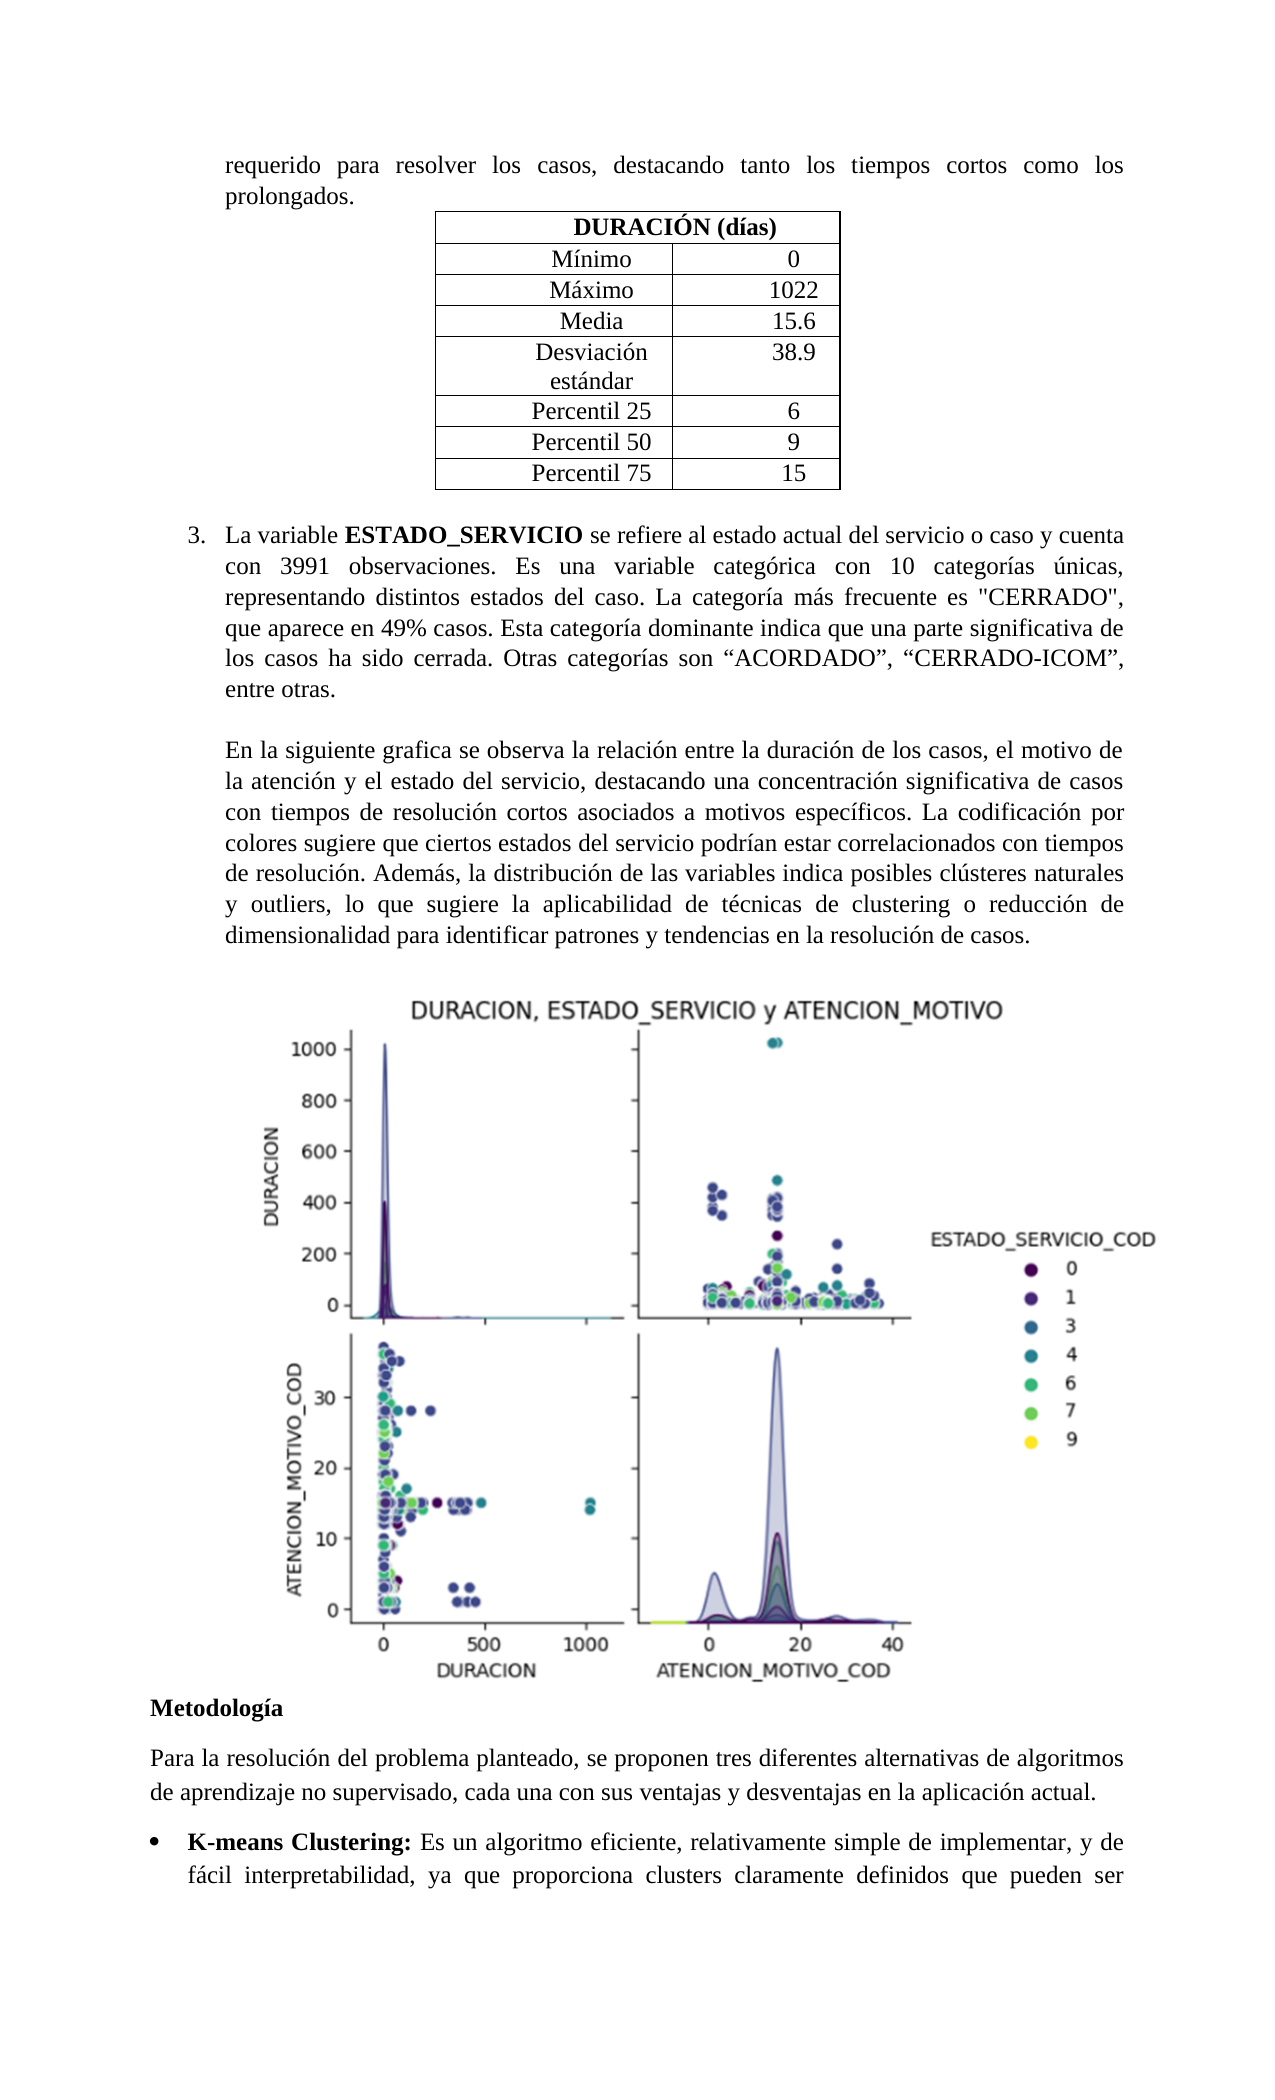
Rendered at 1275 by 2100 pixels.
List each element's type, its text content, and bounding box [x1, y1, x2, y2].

text Para la resolución del problema planteado, se proponen tres diferentes alternativas de algoritmos de aprendizaje no supervisado, cada una con sus ventajas y desventajas en la aplicación actual. [150, 1743, 1125, 1806]
text Metodología [150, 1693, 1125, 1722]
table_cell Máximo [436, 275, 672, 305]
list La variable ESTADO_SERVICIO se refiere al estado actual del servicio o caso y cuenta con 3991 observaciones. Es una variable categórica con 10 categorías únicas, representando distintos estados del caso. La categoría más frecuente es "CERRADO", que aparece en 49% casos. Esta categoría dominante indica que una parte significativa de los casos ha sido cerrada. Otras categorías son “ACORDADO”, “CERRADO-ICOM”, entre otras. [187, 521, 1125, 703]
table_cell 15.6 [673, 306, 839, 336]
table_cell 15 [673, 459, 839, 489]
table_header DURACIÓN (días) [436, 212, 839, 243]
table_cell Percentil 25 [436, 396, 672, 426]
table_cell 6 [673, 396, 839, 426]
table_cell 9 [673, 427, 839, 457]
table_cell Percentil 50 [436, 427, 672, 457]
table_cell Media [436, 306, 672, 336]
table_cell Mínimo [436, 244, 672, 274]
table_cell 0 [673, 244, 839, 274]
table_cell 1022 [673, 275, 839, 305]
table_cell Desviación estándar [436, 337, 672, 395]
table_cell Percentil 75 [436, 459, 672, 489]
table_cell 38.9 [673, 337, 839, 395]
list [150, 1827, 1125, 1889]
text En la siguiente grafica se observa la relación entre la duración de los casos, el motivo de la atención y el estado del servicio, destacando una concentración significativa de casos con tiempos de resolución cortos asociados a motivos específicos. La codificación por colores sugiere que ciertos estados del servicio podrían estar correlacionados con tiempos de resolución. Además, la distribución de las variables indica posibles clústeres naturales y outliers, lo que sugiere la aplicabilidad de técnicas de clustering o reducción de dimensionalidad para identificar patrones y tendencias en la resolución de casos. [225, 736, 1125, 949]
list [187, 150, 1125, 209]
